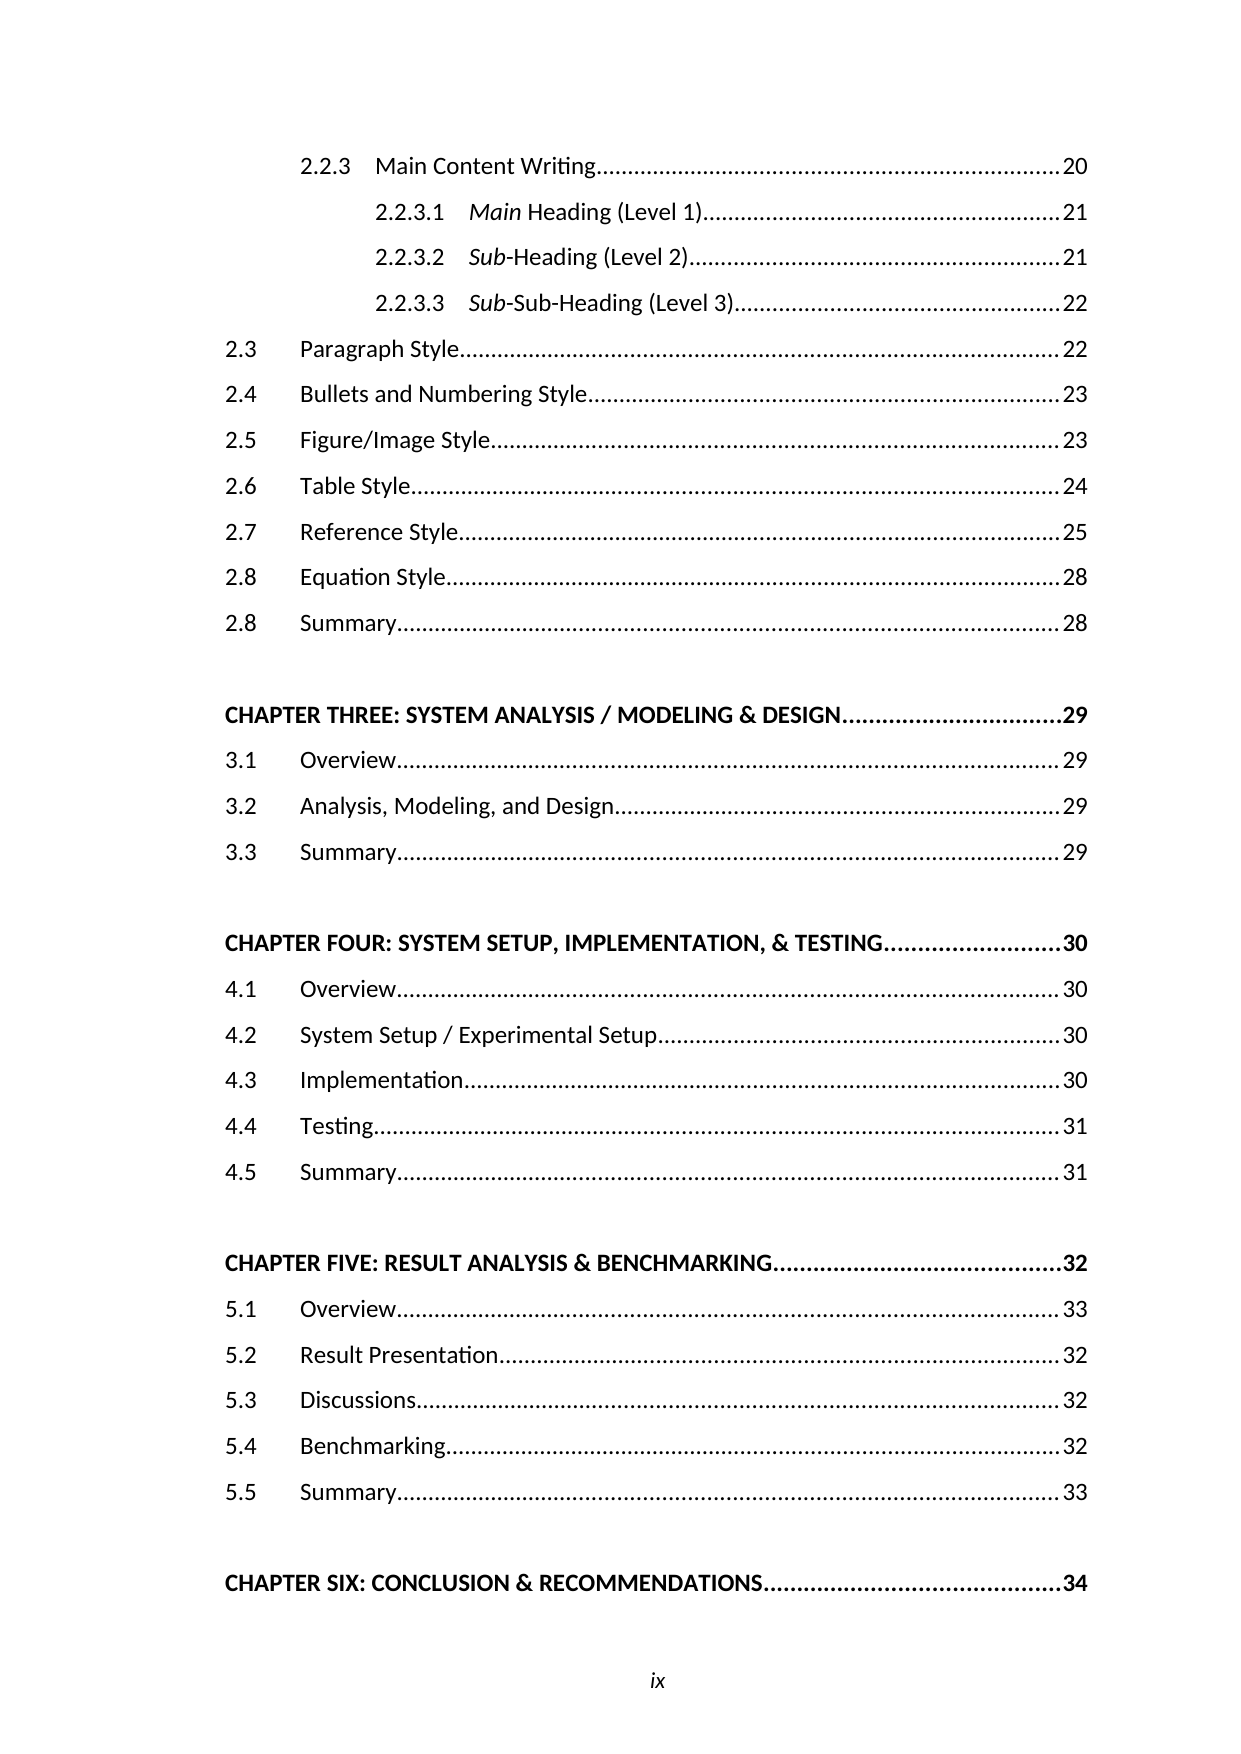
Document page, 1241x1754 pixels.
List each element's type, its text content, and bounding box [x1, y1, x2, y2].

text 4.2 System Setup / Experimental Setup 30 [225, 1019, 1090, 1049]
text 3.2 Analysis, Modeling, and Design 29 [225, 790, 1090, 821]
text 3.3 Summary 29 [225, 836, 1090, 866]
text 2.6 Table Style 24 [225, 470, 1090, 501]
text 3.1 Overview 29 [225, 744, 1090, 775]
text 5.3 Discussions 32 [225, 1385, 1090, 1415]
text 2.8 Equation Style 28 [225, 562, 1090, 592]
text 5.1 Overview 33 [225, 1293, 1090, 1324]
text 4.3 Implementation 30 [225, 1064, 1090, 1095]
text 2.7 Reference Style 25 [225, 516, 1090, 546]
text 2.2.3.1 Main Heading (Level 1) 21 [375, 196, 1090, 226]
text 4.4 Testing 31 [225, 1110, 1090, 1141]
text CHAPTER SIX: CONCLUSION & RECOMMENDATIONS 34 [225, 1568, 1090, 1598]
text 2.8 Summary 28 [225, 607, 1090, 638]
text CHAPTER FIVE: RESULT ANALYSIS & BENCHMARKING 32 [225, 1247, 1090, 1278]
text 4.1 Overview 30 [225, 973, 1090, 1004]
text 5.5 Summary 33 [225, 1476, 1090, 1507]
text CHAPTER THREE: SYSTEM ANALYSIS / MODELING & DESIGN 29 [225, 699, 1090, 729]
text 2.3 Paragraph Style 22 [225, 333, 1090, 363]
text 2.2.3.2 Sub-Heading (Level 2) 21 [375, 241, 1090, 272]
text 4.5 Summary 31 [225, 1156, 1090, 1187]
text 5.2 Result Presentation 32 [225, 1339, 1090, 1369]
text 2.5 Figure/Image Style 23 [225, 424, 1090, 455]
text 2.2.3 Main Content Writing 20 [300, 150, 1090, 181]
text 5.4 Benchmarking 32 [225, 1430, 1090, 1461]
text CHAPTER FOUR: SYSTEM SETUP, IMPLEMENTATION, & TESTING 30 [225, 927, 1090, 958]
text 2.4 Bullets and Numbering Style 23 [225, 379, 1090, 409]
text 2.2.3.3 Sub-Sub-Heading (Level 3) 22 [375, 287, 1090, 318]
